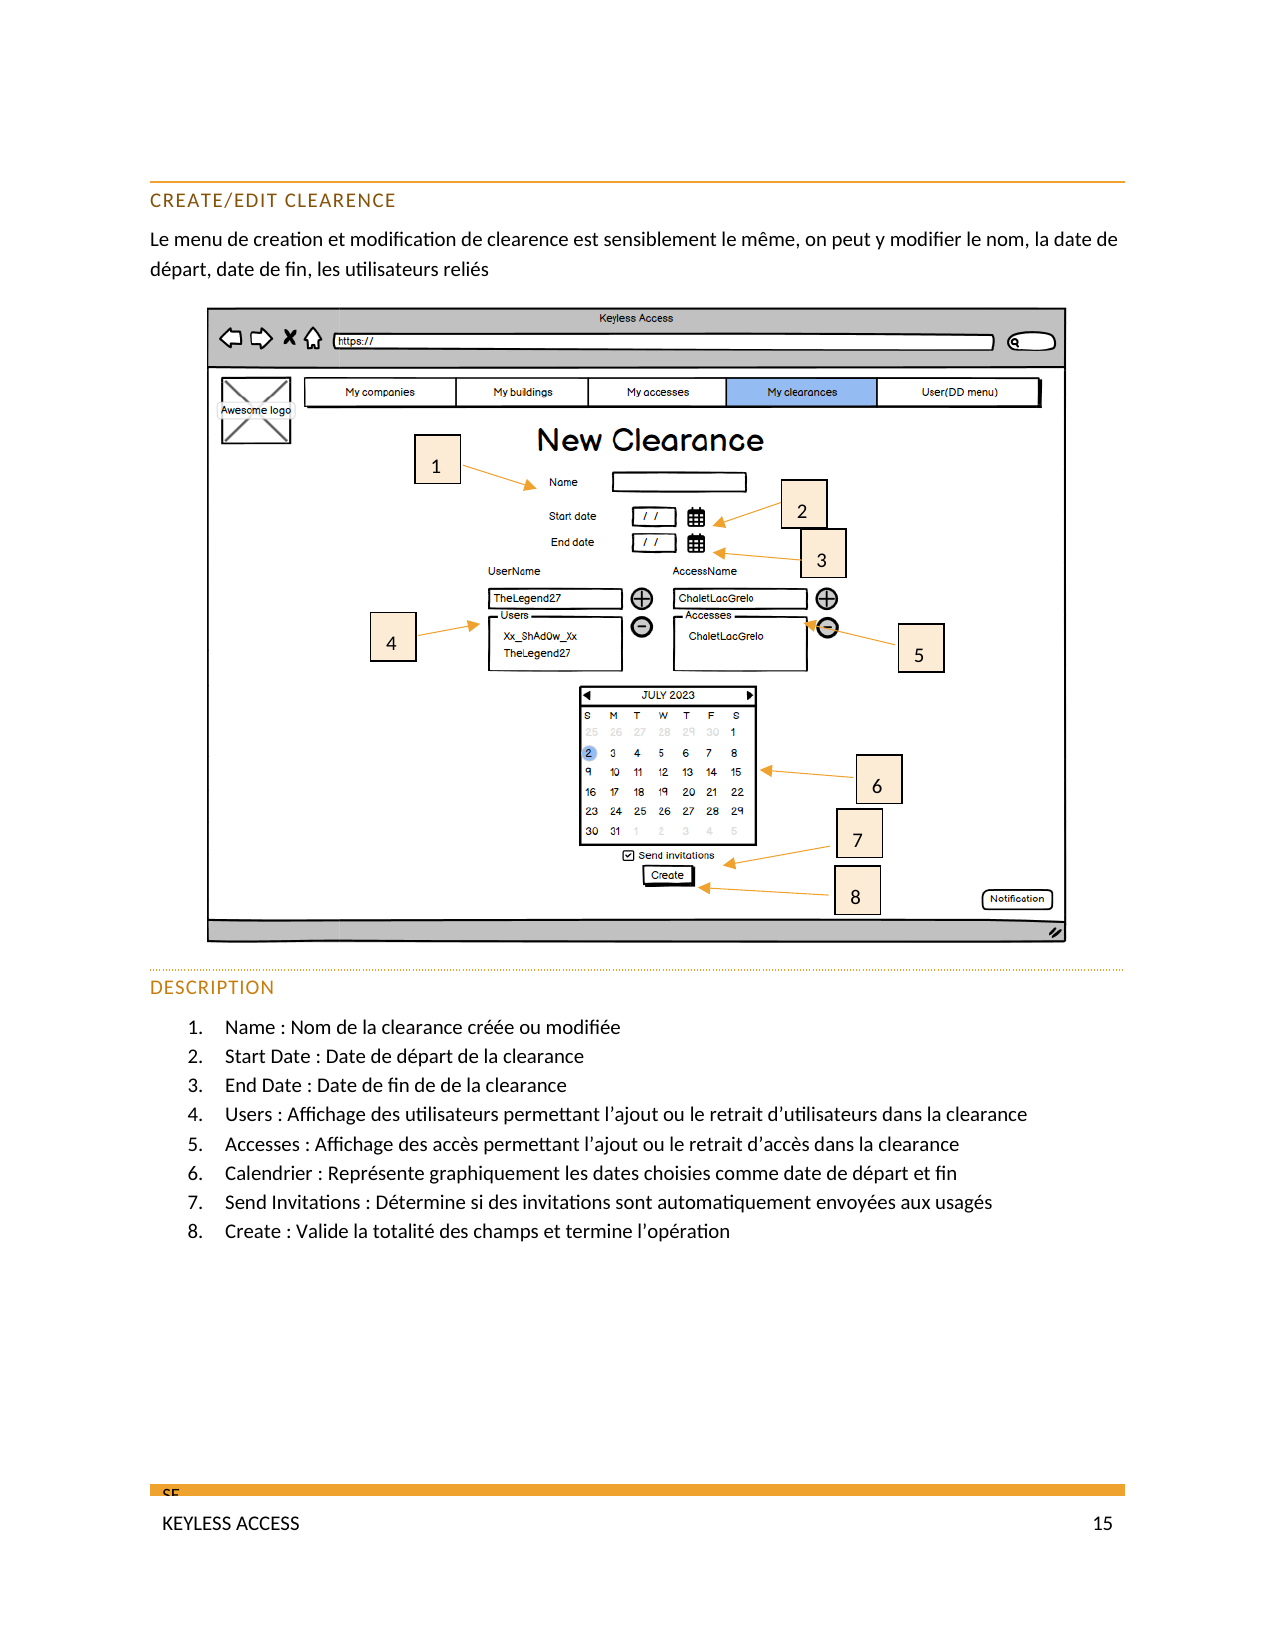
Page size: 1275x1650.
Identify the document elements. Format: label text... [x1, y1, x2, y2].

list Calendrier : Représente graphiquement les dates choisies comme date de départ et fin [187, 1160, 1125, 1185]
picture [207, 305, 1068, 945]
subtitle Create/Edit Clearence [150, 183, 1125, 212]
list Users : Affichage des utilisateurs permettant l’ajout ou le retrait d’utilisateurs dans la clearance [187, 1102, 1125, 1127]
list Send Invitations : Détermine si des invitations sont automatiquement envoyées aux usagés [187, 1189, 1125, 1214]
text Le menu de creation et modification de clearence est sensiblement le même, on peut y modifier le nom, la date de départ, date de fin, les utilisateurs reliés [150, 227, 1125, 281]
list Start Date : Date de départ de la clearance [187, 1043, 1125, 1069]
list End Date : Date de fin de de la clearance [187, 1072, 1125, 1098]
subtitle Description [150, 969, 1125, 1000]
list Accesses : Affichage des accès permettant l’ajout ou le retrait d’accès dans la clearance [187, 1131, 1125, 1156]
list Name : Nom de la clearance créée ou modifiée [187, 1014, 1125, 1039]
list Create : Valide la totalité des champs et termine l’opération [187, 1218, 1125, 1244]
